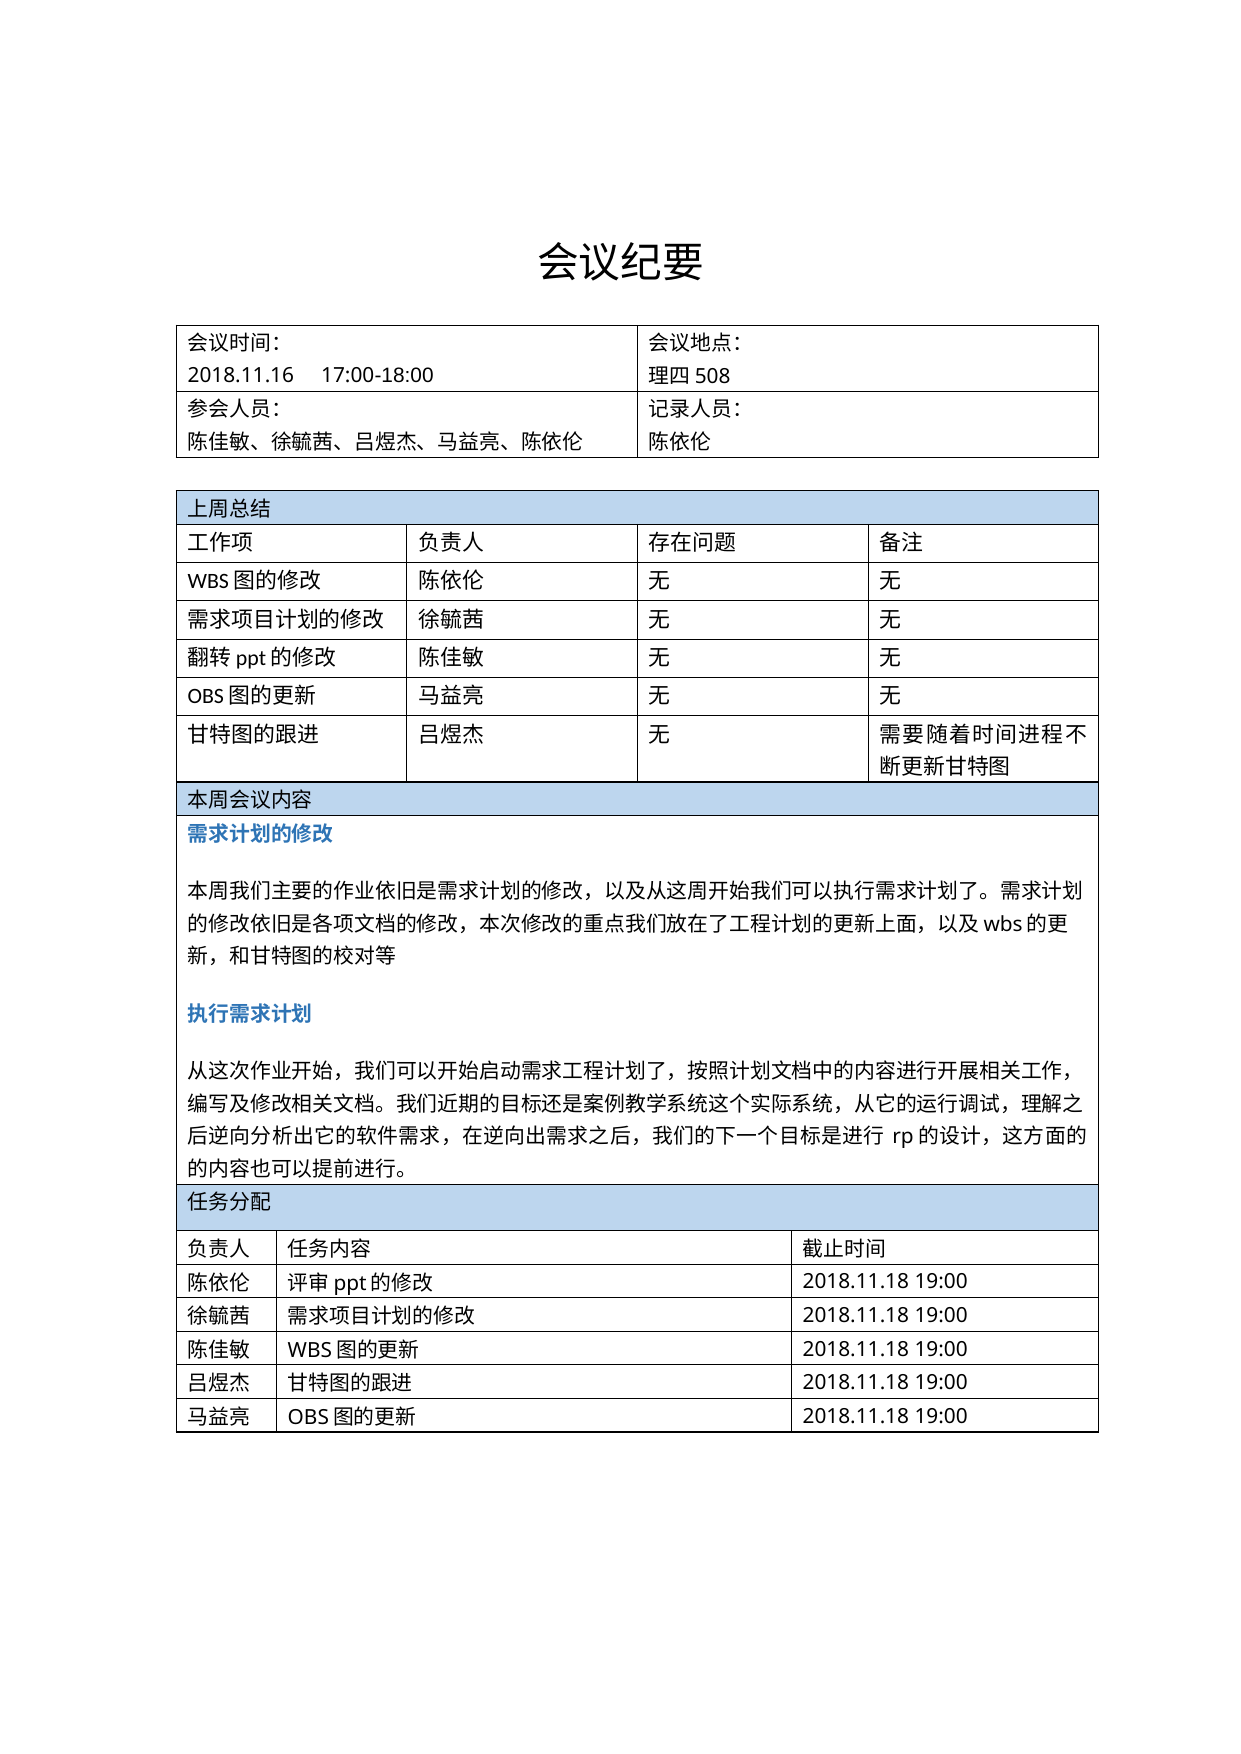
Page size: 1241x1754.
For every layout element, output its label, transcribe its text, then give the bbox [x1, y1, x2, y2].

table_cell 吕煜杰 [177, 1365, 276, 1398]
table_cell 本周会议内容 [177, 783, 1098, 815]
table_cell 甘特图的跟进 [277, 1365, 791, 1398]
table_cell 评审ppt的修改 [277, 1265, 791, 1297]
table_cell 陈依伦 [407, 563, 637, 600]
table_cell 吕煜杰 [407, 716, 637, 781]
table_cell 徐毓茜 [407, 601, 637, 639]
table_cell 负责人 [407, 525, 637, 562]
table_cell 2018.11.18 19:00 [792, 1298, 1098, 1331]
table_cell 2018.11.18 19:00 [792, 1332, 1098, 1364]
table_cell 任务内容 [277, 1231, 791, 1264]
table_cell 无 [869, 640, 1098, 677]
table_cell 无 [869, 678, 1098, 715]
table_cell 2018.11.18 19:00 [792, 1265, 1098, 1297]
table_cell 马益亮 [407, 678, 637, 715]
table_header 上周总结 [177, 491, 1098, 524]
table_cell 记录人员： 陈依伦 [638, 392, 1098, 457]
table_cell 徐毓茜 [177, 1298, 276, 1331]
table_cell 马益亮 [177, 1399, 276, 1431]
table_cell 存在问题 [638, 525, 868, 562]
table_cell 陈佳敏 [177, 1332, 276, 1364]
table_cell 工作项 [177, 525, 406, 562]
table_cell 无 [638, 640, 868, 677]
table_cell 无 [638, 563, 868, 600]
table_cell OBS图的更新 [177, 678, 406, 715]
table_cell 2018.11.18 19:00 [792, 1365, 1098, 1398]
table_cell 无 [869, 563, 1098, 600]
table_cell 需求项目计划的修改 [177, 601, 406, 639]
table_cell 陈依伦 [177, 1265, 276, 1297]
table_cell 陈佳敏 [407, 640, 637, 677]
table_header 会议时间： 2018.11.16 17:00-18:00 [177, 326, 637, 391]
table_header 会议地点： 理四508 [638, 326, 1098, 391]
table_cell 任务分配 [177, 1185, 1098, 1230]
table_cell 翻转ppt的修改 [177, 640, 406, 677]
table_cell WBS图的更新 [277, 1332, 791, 1364]
table_cell 无 [638, 601, 868, 639]
table_cell 需求计划的修改 本周我们主要的作业依旧是需求计划的修改，以及从这周开始我们可以执行需求计划了。需求计划的修改依旧是各项文档的修改，本次修改的重点我们放在了工程计划的更新上面，以及wbs的更新，和甘特图的校对等 执行需求计划 从这次作业开始，我们可以开始启动需求工程计划了，按照计划文档中的内容进行开展相关工作，编写及修改相关文档。我们近期的目标还是案例教学系统这个实际系统，从它的运行调试，理解之后逆向分析出它的软件需求，在逆向出需求之后，我们的下一个目标是进行rp的设计，这方面的的内容也可以提前进行。 [177, 816, 1098, 1183]
table_cell 截止时间 [792, 1231, 1098, 1264]
table_cell 备注 [869, 525, 1098, 562]
table_cell 无 [638, 716, 868, 781]
table_cell 甘特图的跟进 [177, 716, 406, 781]
table_cell 无 [869, 601, 1098, 639]
text 会议纪要 [187, 227, 1053, 292]
table_cell 无 [638, 678, 868, 715]
table_cell 需求项目计划的修改 [277, 1298, 791, 1331]
table_cell 需要随着时间进程不断更新甘特图 [869, 716, 1098, 781]
table_cell WBS图的修改 [177, 563, 406, 600]
table_cell OBS图的更新 [277, 1399, 791, 1431]
table_cell 负责人 [177, 1231, 276, 1264]
table_cell 参会人员： 陈佳敏、徐毓茜、吕煜杰、马益亮、陈依伦 [177, 392, 637, 457]
table_cell 2018.11.18 19:00 [792, 1399, 1098, 1431]
